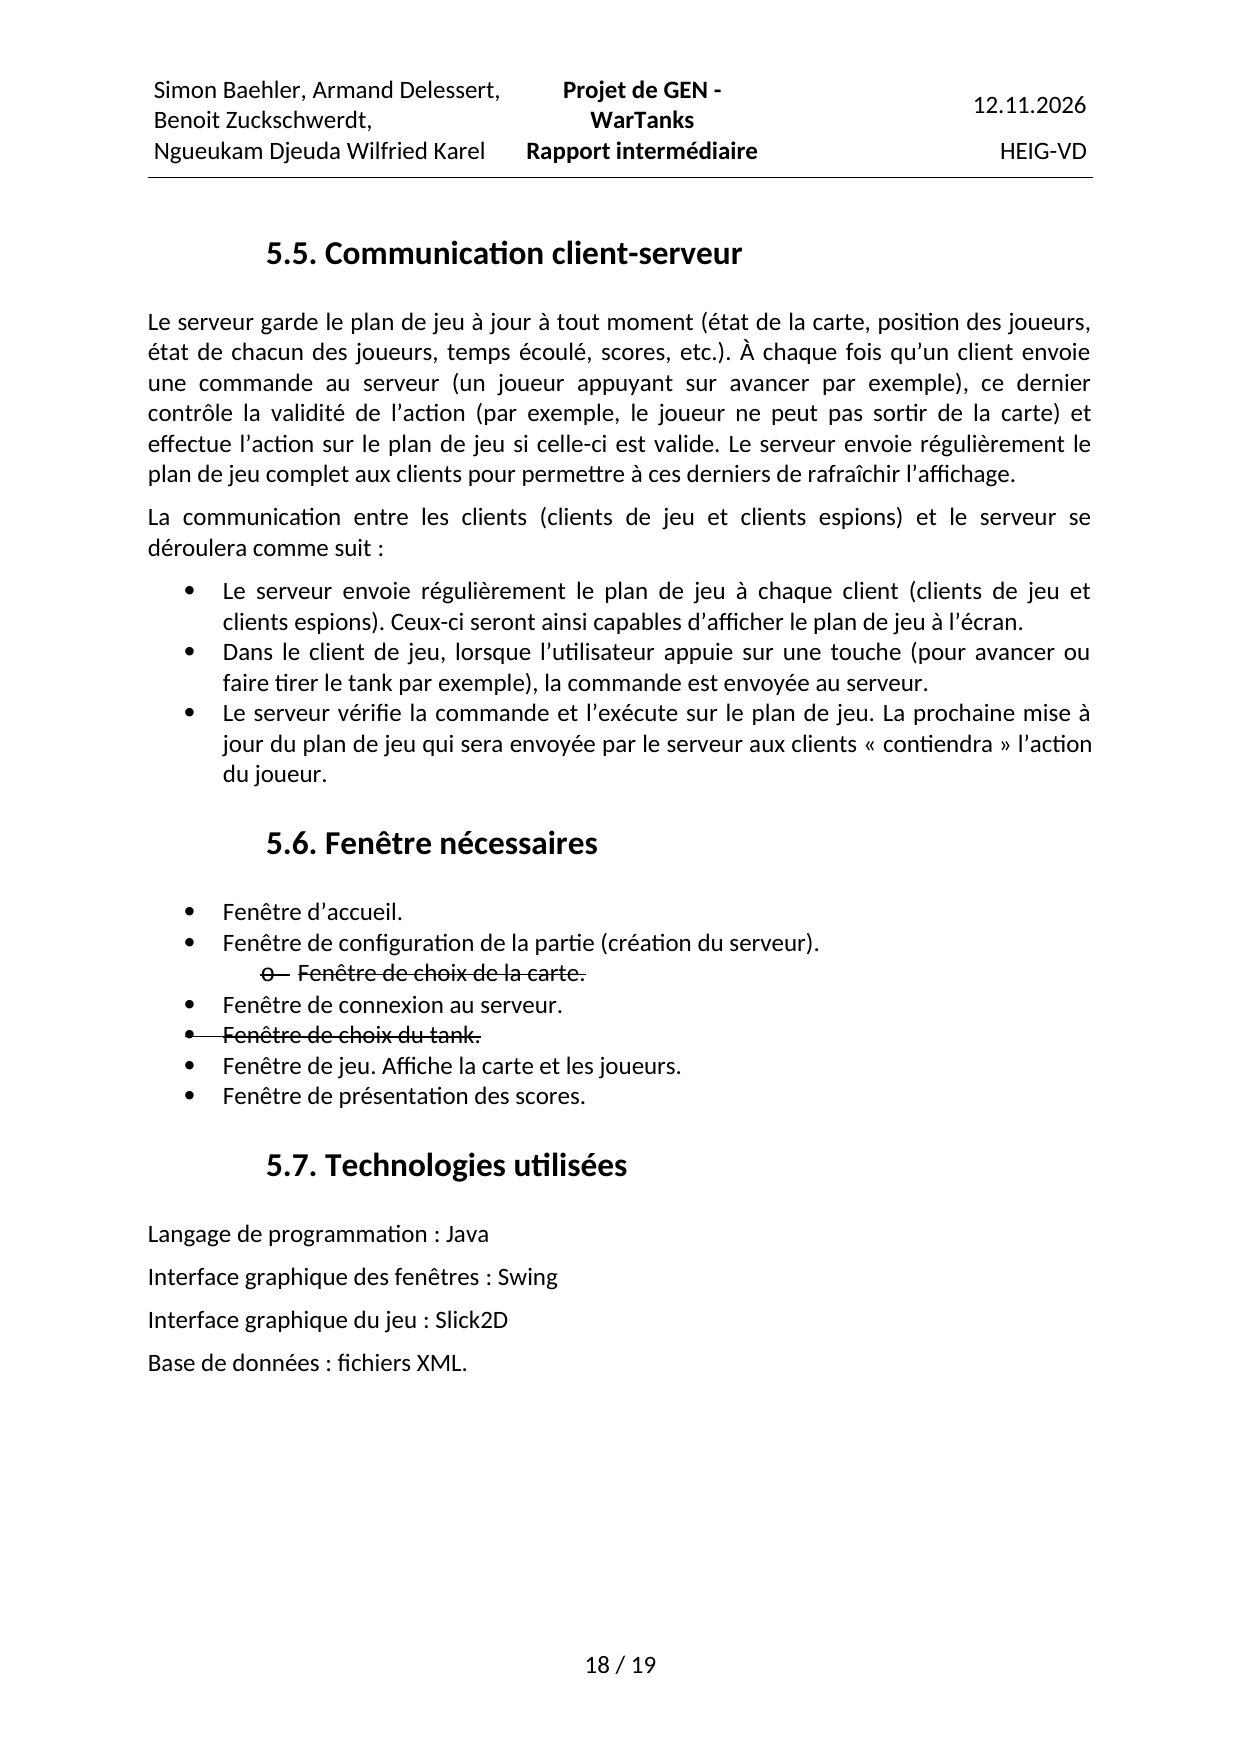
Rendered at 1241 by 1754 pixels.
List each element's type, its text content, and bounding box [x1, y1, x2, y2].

text Base de données : fichiers XML. [148, 1347, 1092, 1378]
subtitle Fenêtre nécessaires [266, 822, 1092, 863]
text Interface graphique des fenêtres : Swing [148, 1261, 1092, 1292]
text Le serveur garde le plan de jeu à jour à tout moment (état de la carte, position des joueurs, état de chacun des joueurs, temps écoulé, scores, etc.). À chaque fois qu’un client envoie une commande au serveur (un joueur appuyant sur avancer par exemple), ce dernier contrôle la validité de l’action (par exemple, le joueur ne peut pas sortir de la carte) et effectue l’action sur le plan de jeu si celle-ci est valide. Le serveur envoie régulièrement le plan de jeu complet aux clients pour permettre à ces derniers de rafraîchir l’affichage. [148, 306, 1092, 489]
list Fenêtre d’accueil. [185, 896, 1092, 927]
subtitle Technologies utilisées [266, 1144, 1092, 1185]
list Dans le client de jeu, lorsque l’utilisateur appuie sur une touche (pour avancer ou faire tirer le tank par exemple), la commande est envoyée au serveur. [185, 636, 1092, 697]
list Fenêtre de choix du tank. [185, 1019, 1092, 1050]
list Fenêtre de configuration de la partie (création du serveur). [185, 927, 1092, 957]
text Interface graphique du jeu : Slick2D [148, 1304, 1092, 1335]
list Fenêtre de présentation des scores. [185, 1081, 1092, 1111]
text La communication entre les clients (clients de jeu et clients espions) et le serveur se déroulera comme suit : [148, 502, 1092, 563]
list Le serveur envoie régulièrement le plan de jeu à chaque client (clients de jeu et clients espions). Ceux-ci seront ainsi capables d’afficher le plan de jeu à l’écran. [185, 575, 1092, 636]
list Fenêtre de jeu. Affiche la carte et les joueurs. [185, 1050, 1092, 1081]
list Le serveur vérifie la commande et l’exécute sur le plan de jeu. La prochaine mise à jour du plan de jeu qui sera envoyée par le serveur aux clients « contiendra » l’action du joueur. [185, 697, 1092, 789]
text Langage de programmation : Java [148, 1218, 1092, 1249]
list Fenêtre de connexion au serveur. [185, 989, 1092, 1019]
list Fenêtre de choix de la carte. [260, 957, 1092, 989]
subtitle Communication client-serveur [266, 232, 1092, 273]
